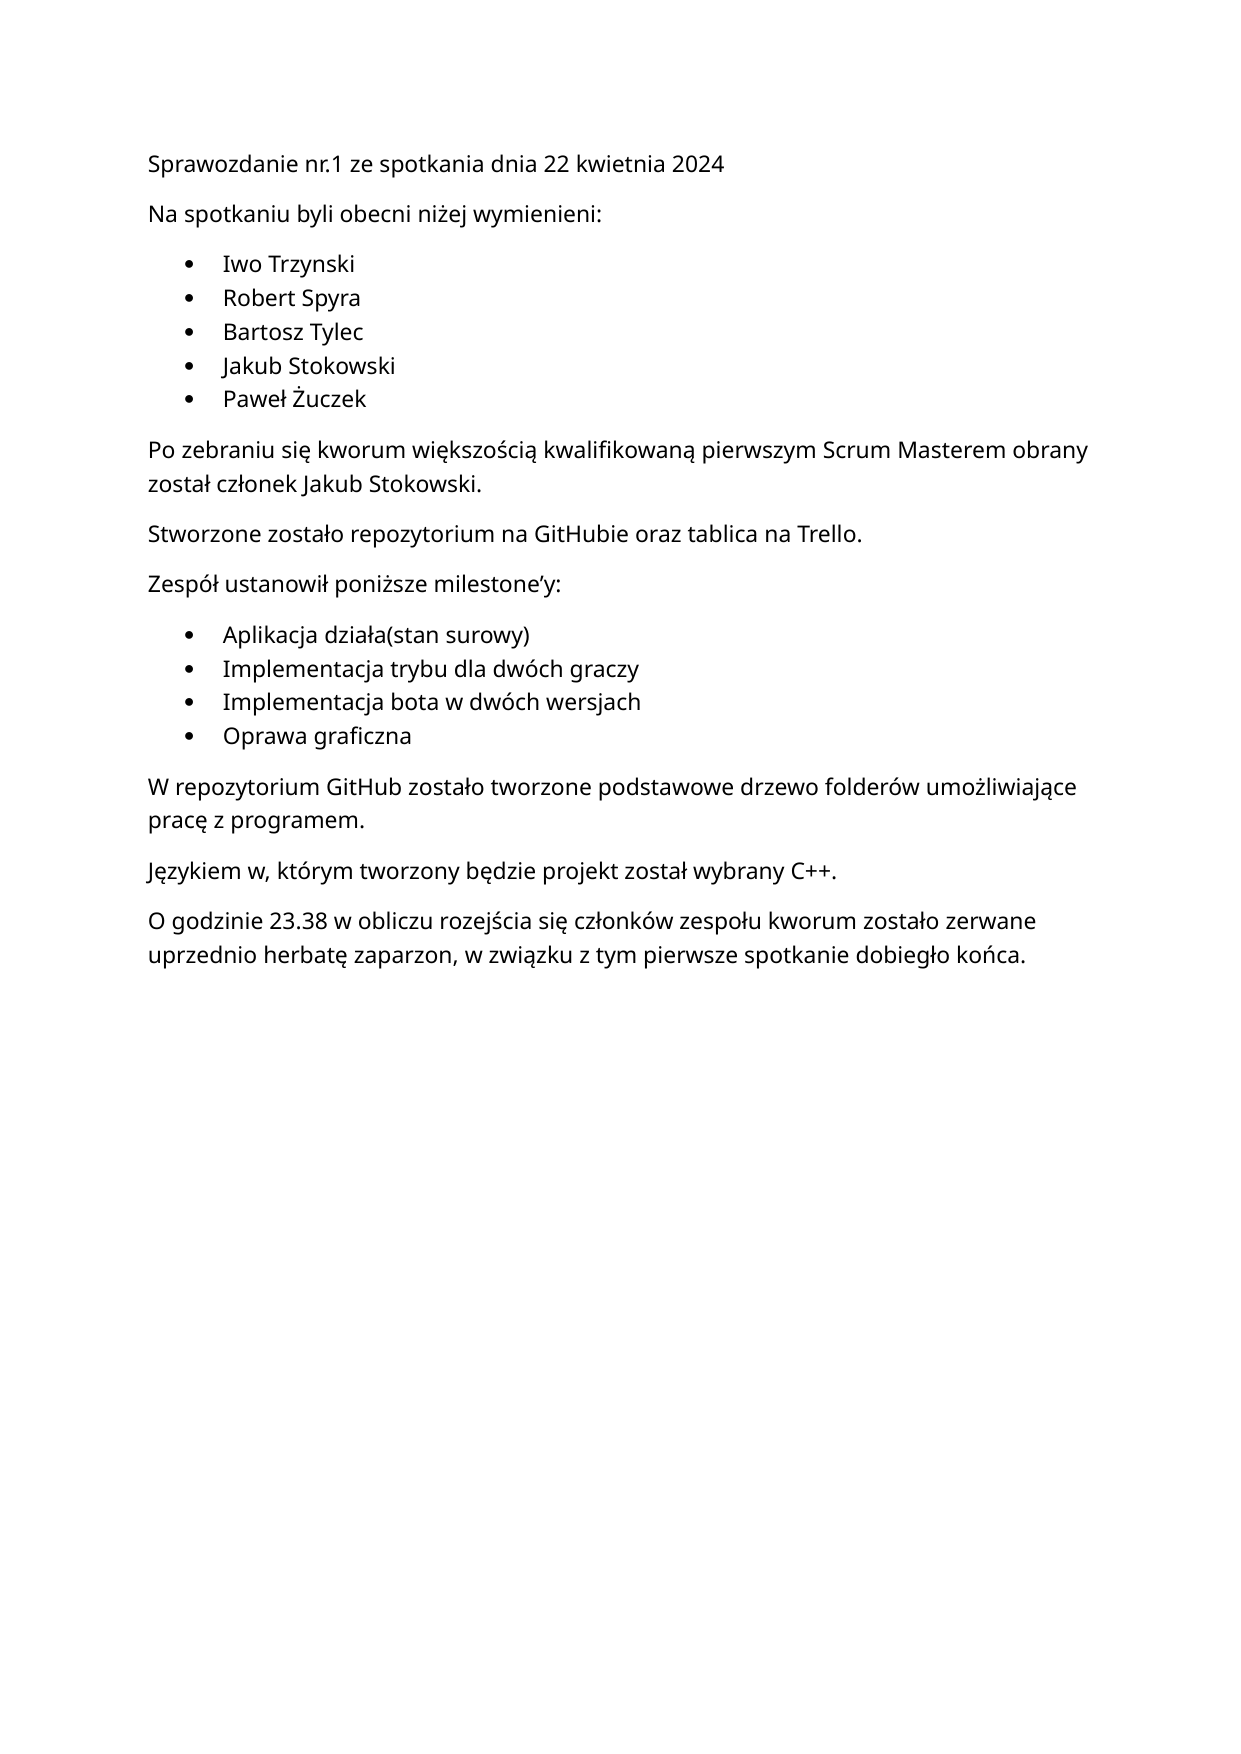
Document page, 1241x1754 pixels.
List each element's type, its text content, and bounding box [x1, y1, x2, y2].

list Implementacja trybu dla dwóch graczy [185, 653, 1093, 684]
list Implementacja bota w dwóch wersjach [185, 686, 1093, 718]
text Językiem w, którym tworzony będzie projekt został wybrany C++. [148, 855, 1093, 886]
text Po zebraniu się kworum większością kwalifikowaną pierwszym Scrum Masterem obrany został członek Jakub Stokowski. [148, 434, 1093, 499]
list Aplikacja działa(stan surowy) [185, 619, 1093, 650]
list Jakub Stokowski [185, 350, 1093, 381]
text Zespół ustanowił poniższe milestone’y: [148, 568, 1093, 600]
text Stworzone zostało repozytorium na GitHubie oraz tablica na Trello. [148, 518, 1093, 549]
text Na spotkaniu byli obecni niżej wymienieni: [148, 198, 1093, 229]
text W repozytorium GitHub zostało tworzone podstawowe drzewo folderów umożliwiające pracę z programem. [148, 771, 1093, 836]
text Sprawozdanie nr.1 ze spotkania dnia 22 kwietnia 2024 [148, 148, 1093, 179]
list Bartosz Tylec [185, 316, 1093, 347]
list Iwo Trzynski [185, 248, 1093, 280]
list Robert Spyra [185, 282, 1093, 313]
list Oprawa graficzna [185, 720, 1093, 751]
list Paweł Żuczek [185, 383, 1093, 415]
text O godzinie 23.38 w obliczu rozejścia się członków zespołu kworum zostało zerwane uprzednio herbatę zaparzon, w związku z tym pierwsze spotkanie dobiegło końca. [148, 905, 1093, 970]
